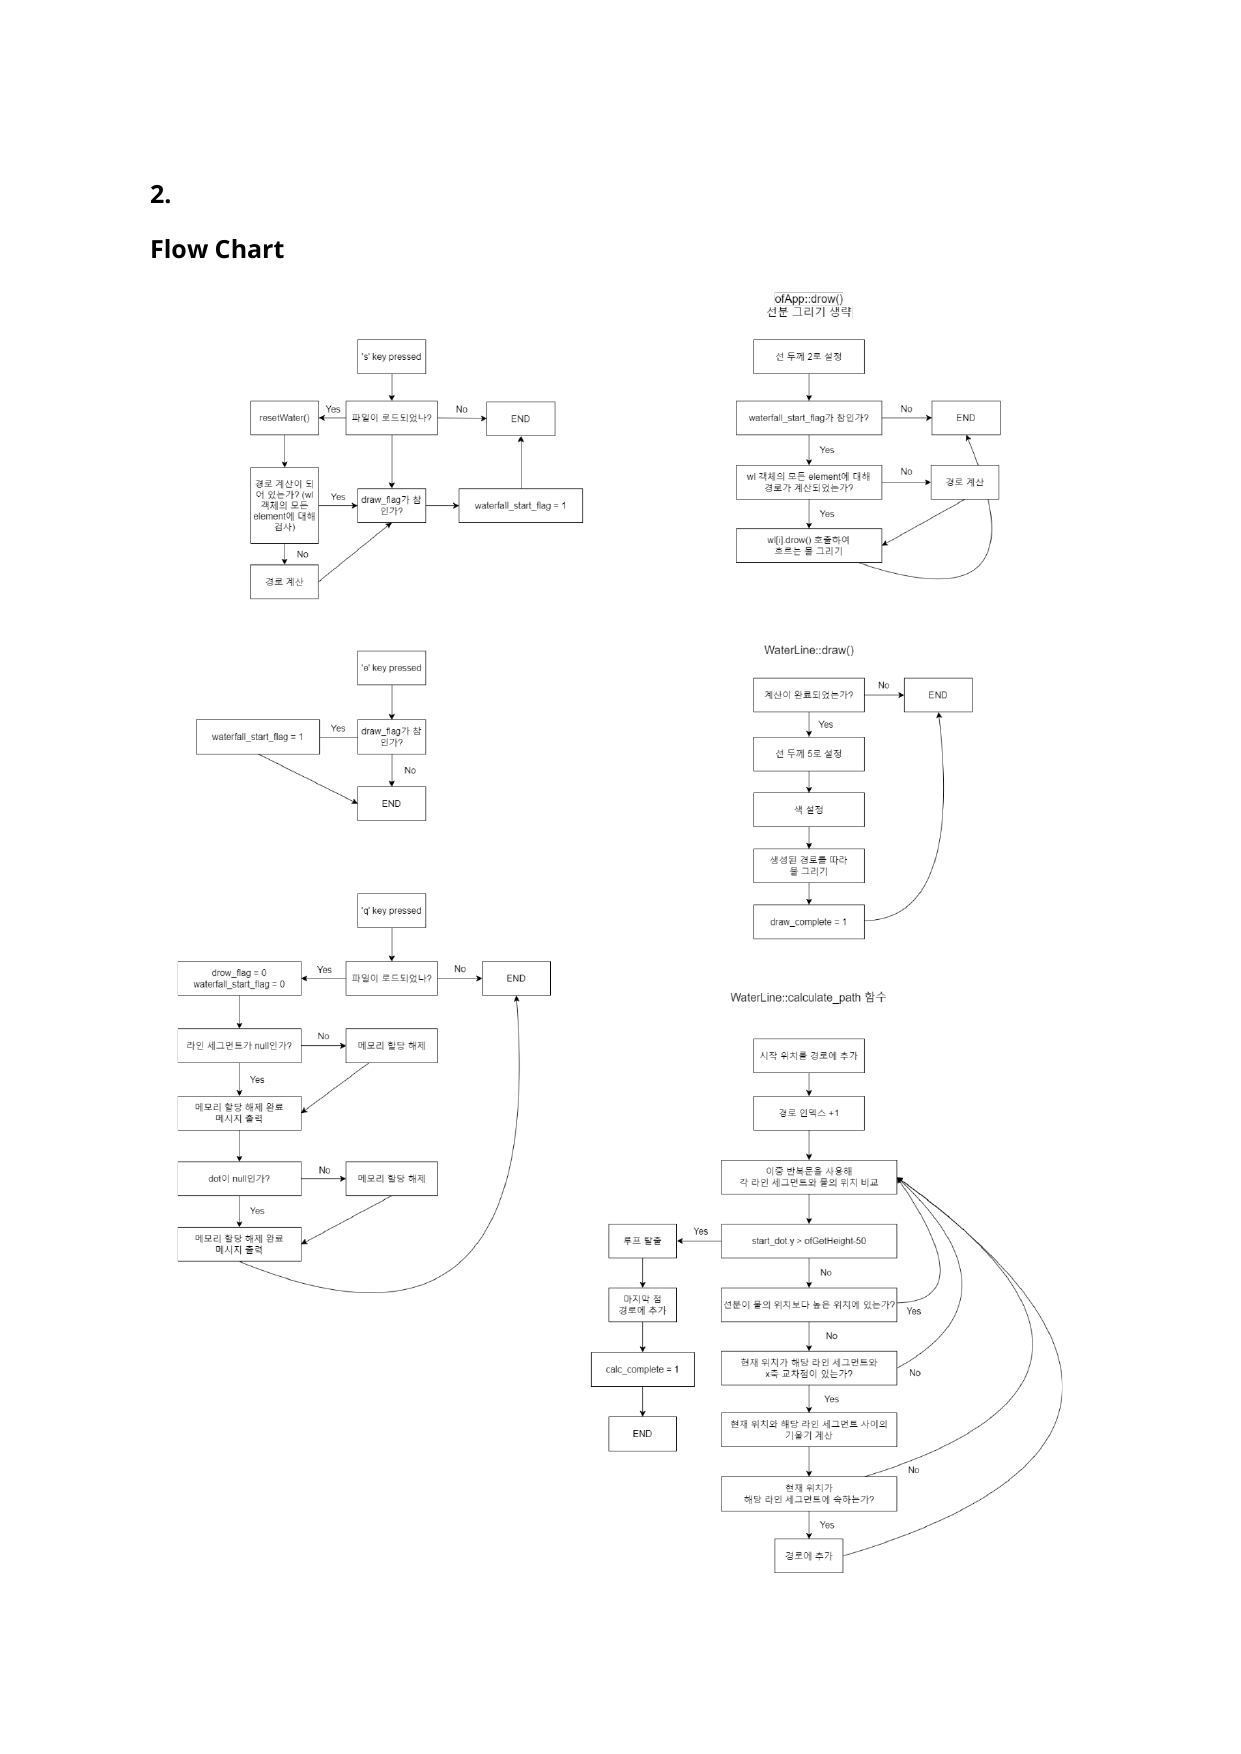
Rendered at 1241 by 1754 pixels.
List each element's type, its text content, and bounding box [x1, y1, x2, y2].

text Flow Chart [150, 232, 1090, 266]
text 2. [150, 177, 1090, 211]
picture [177, 286, 1063, 1573]
